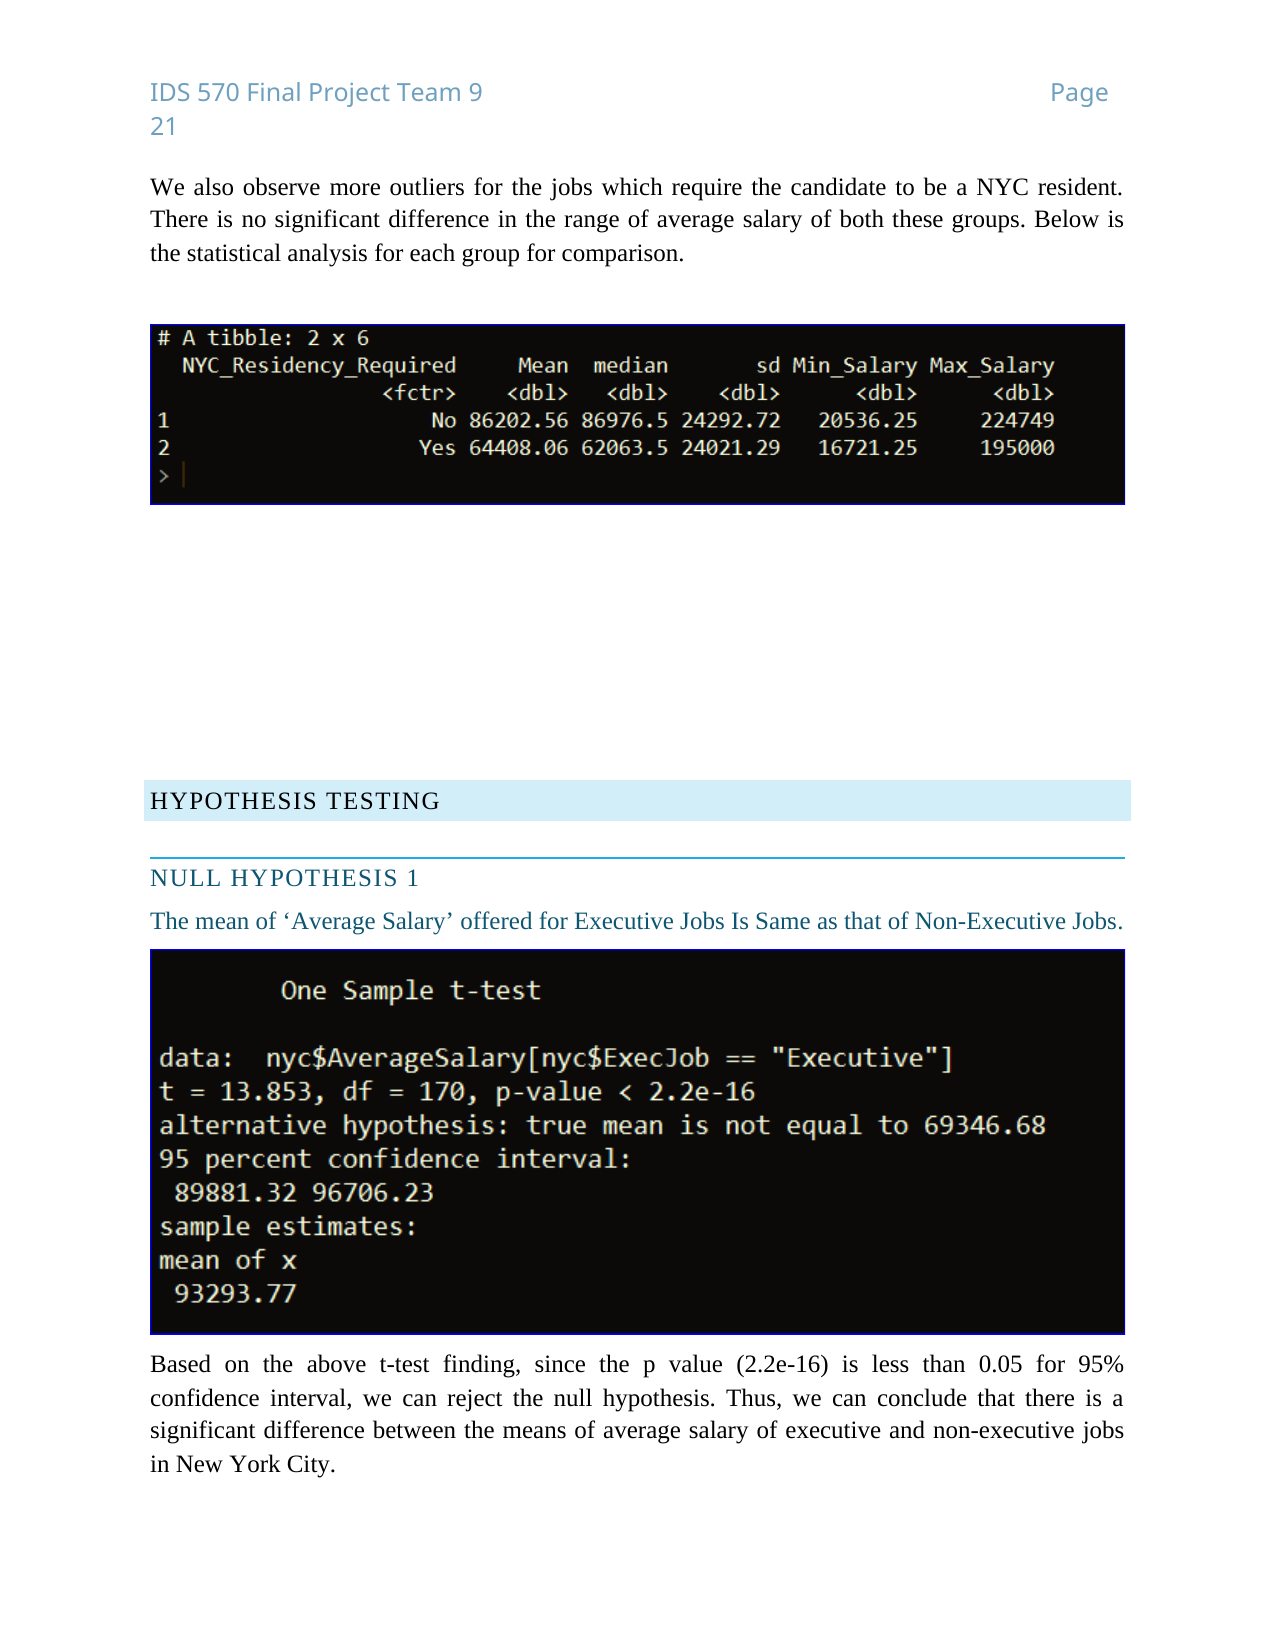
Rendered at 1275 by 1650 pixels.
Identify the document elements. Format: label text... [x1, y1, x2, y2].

text The mean of ‘Average Salary’ offered for Executive Jobs Is Same as that of Non-Executive Jobs. [150, 906, 1125, 935]
text Based on the above t-test finding, since the p value (2.2e-16) is less than 0.05 for 95% confidence interval, we can reject the null hypothesis. Thus, we can conclude that there is a significant difference between the means of average salary of executive and non-executive jobs in New York City. [150, 1349, 1125, 1477]
picture [150, 324, 1125, 505]
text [150, 172, 1125, 266]
subtitle NULL HYPOTHESIS 1 [150, 859, 1125, 891]
picture [150, 949, 1125, 1335]
subtitle Hypothesis testing [150, 786, 1125, 815]
